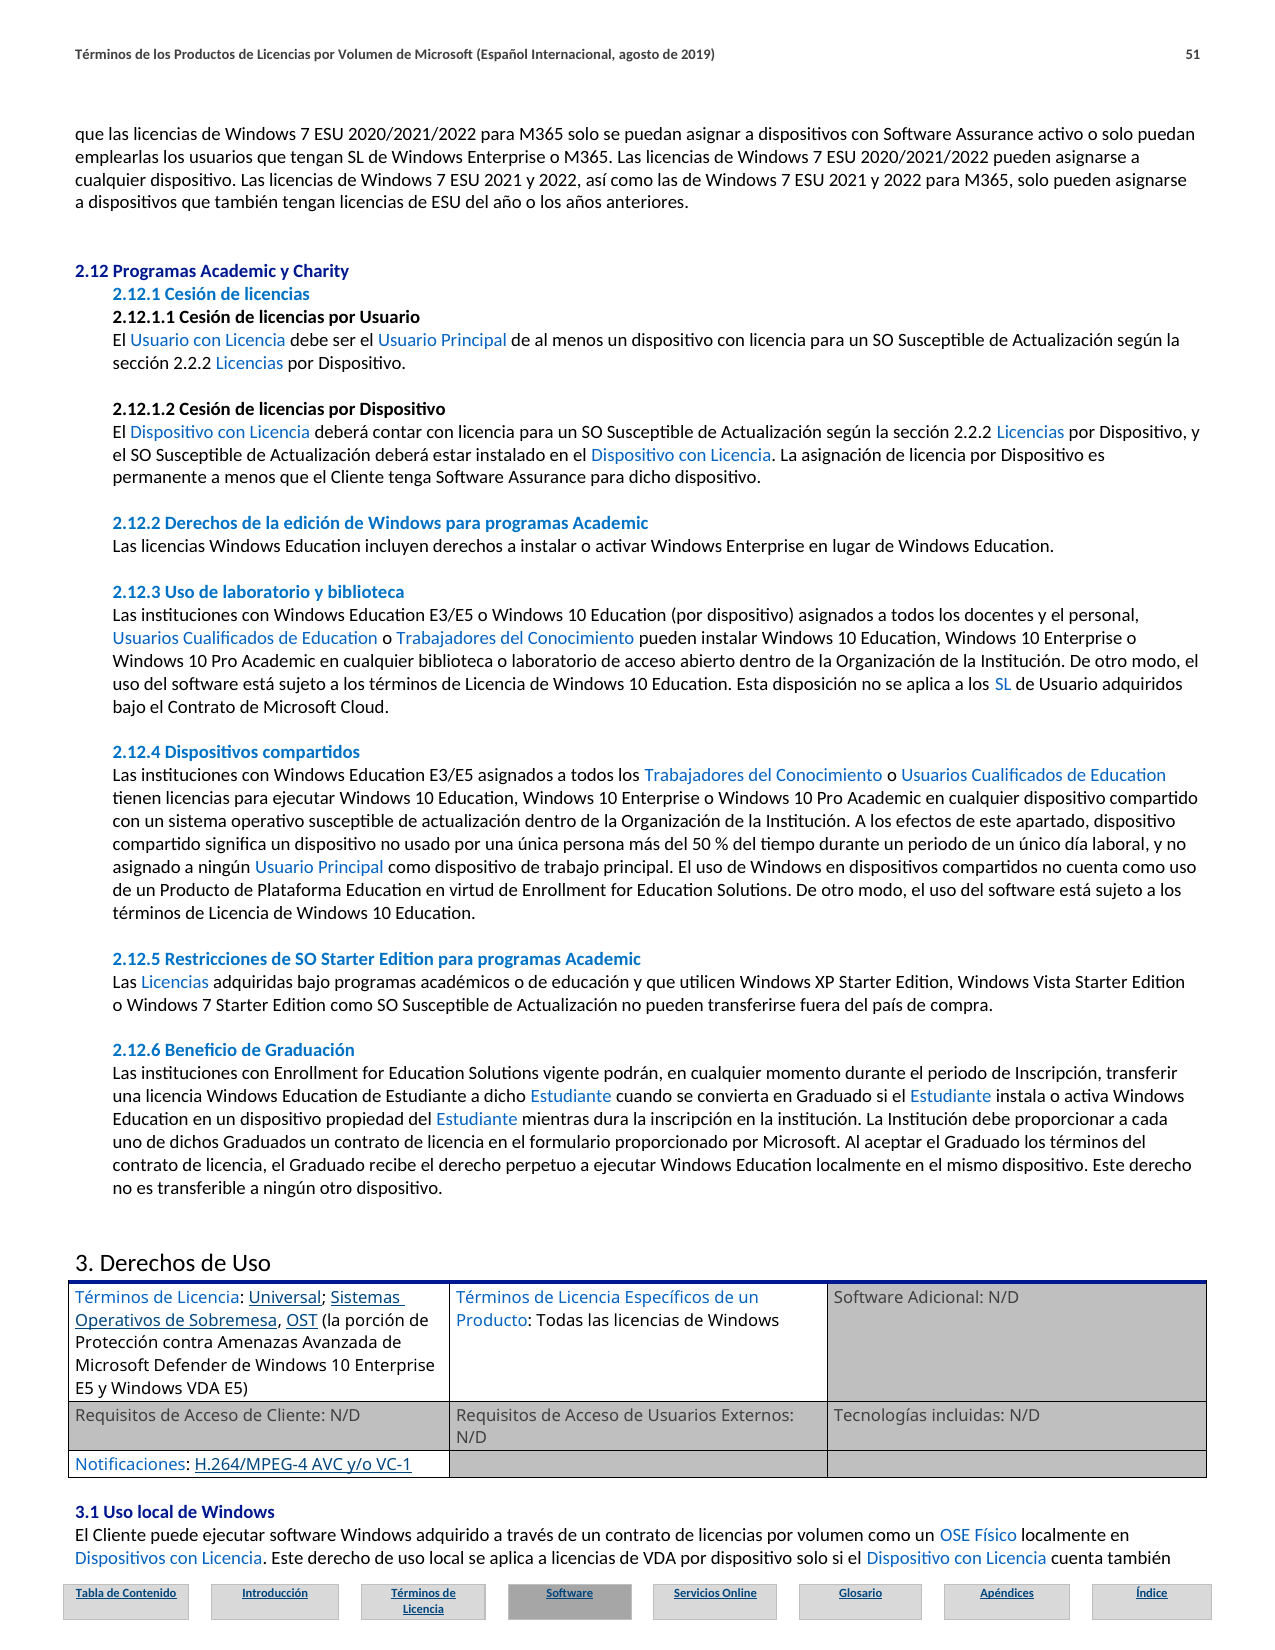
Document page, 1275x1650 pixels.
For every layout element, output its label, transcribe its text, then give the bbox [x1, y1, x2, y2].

list 2.12.1.2 Cesión de licencias por Dispositivo [112, 397, 1200, 420]
list 2.12.1.1 Cesión de licencias por Usuario [112, 305, 1200, 328]
list El Dispositivo con Licencia deberá contar con licencia para un SO Susceptible de Actualización según la sección 2.2.2 Licencias por Dispositivo, y el SO Susceptible de Actualización deberá estar instalado en el Dispositivo con Licencia. La asignación de licencia por Dispositivo es permanente a menos que el Cliente tenga Software Assurance para dicho dispositivo. [112, 420, 1200, 488]
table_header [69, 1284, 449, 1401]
list El Usuario con Licencia debe ser el Usuario Principal de al menos un dispositivo con licencia para un SO Susceptible de Actualización según la sección 2.2.2 Licencias por Dispositivo. [112, 328, 1200, 374]
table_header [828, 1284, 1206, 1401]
subtitle 2.12.2 Derechos de la edición de Windows para programas Academic [112, 511, 1200, 534]
subtitle 2.12.4 Dispositivos compartidos [112, 741, 1200, 763]
list Las licencias Windows Education incluyen derechos a instalar o activar Windows Enterprise en lugar de Windows Education. [112, 534, 1200, 557]
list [75, 122, 1200, 213]
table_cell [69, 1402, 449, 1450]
list Las instituciones con Windows Education E3/E5 o Windows 10 Education (por dispositivo) asignados a todos los docentes y el personal, Usuarios Cualificados de Education o Trabajadores del Conocimiento pueden instalar Windows 10 Education, Windows 10 Enterprise o Windows 10 Pro Academic en cualquier biblioteca o laboratorio de acceso abierto dentro de la Organización de la Institución. De otro modo, el uso del software está sujeto a los términos de Licencia de Windows 10 Education. Esta disposición no se aplica a los SL de Usuario adquiridos bajo el Contrato de Microsoft Cloud. [112, 603, 1200, 718]
subtitle 2.12.5 Restricciones de SO Starter Edition para programas Academic [112, 947, 1200, 970]
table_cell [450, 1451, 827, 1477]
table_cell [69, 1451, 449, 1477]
subtitle 2.12.3 Uso de laboratorio y biblioteca [112, 580, 1200, 603]
list 3. Derechos de Uso [75, 1247, 1200, 1277]
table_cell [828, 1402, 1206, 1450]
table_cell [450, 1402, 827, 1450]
subtitle 2.12.6 Beneficio de Graduación [112, 1038, 1200, 1061]
list Las instituciones con Windows Education E3/E5 asignados a todos los Trabajadores del Conocimiento o Usuarios Cualificados de Education tienen licencias para ejecutar Windows 10 Education, Windows 10 Enterprise o Windows 10 Pro Academic en cualquier dispositivo compartido con un sistema operativo susceptible de actualización dentro de la Organización de la Institución. A los efectos de este apartado, dispositivo compartido significa un dispositivo no usado por una única persona más del 50 % del tiempo durante un periodo de un único día laboral, y no asignado a ningún Usuario Principal como dispositivo de trabajo principal. El uso de Windows en dispositivos compartidos no cuenta como uso de un Producto de Plataforma Education en virtud de Enrollment for Education Solutions. De otro modo, el uso del software está sujeto a los términos de Licencia de Windows 10 Education. [112, 763, 1200, 924]
subtitle 3.1 Uso local de Windows [75, 1501, 1200, 1523]
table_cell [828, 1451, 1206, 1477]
subtitle 2.12 Programas Academic y Charity [75, 259, 1200, 282]
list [75, 1523, 1200, 1569]
list Las instituciones con Enrollment for Education Solutions vigente podrán, en cualquier momento durante el periodo de Inscripción, transferir una licencia Windows Education de Estudiante a dicho Estudiante cuando se convierta en Graduado si el Estudiante instala o activa Windows Education en un dispositivo propiedad del Estudiante mientras dura la inscripción en la institución. La Institución debe proporcionar a cada uno de dichos Graduados un contrato de licencia en el formulario proporcionado por Microsoft. Al aceptar el Graduado los términos del contrato de licencia, el Graduado recibe el derecho perpetuo a ejecutar Windows Education localmente en el mismo dispositivo. Este derecho no es transferible a ningún otro dispositivo. [112, 1061, 1200, 1199]
list Las Licencias adquiridas bajo programas académicos o de educación y que utilicen Windows XP Starter Edition, Windows Vista Starter Edition o Windows 7 Starter Edition como SO Susceptible de Actualización no pueden transferirse fuera del país de compra. [112, 970, 1200, 1016]
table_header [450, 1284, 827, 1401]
subtitle 2.12.1 Cesión de licencias [112, 282, 1200, 305]
